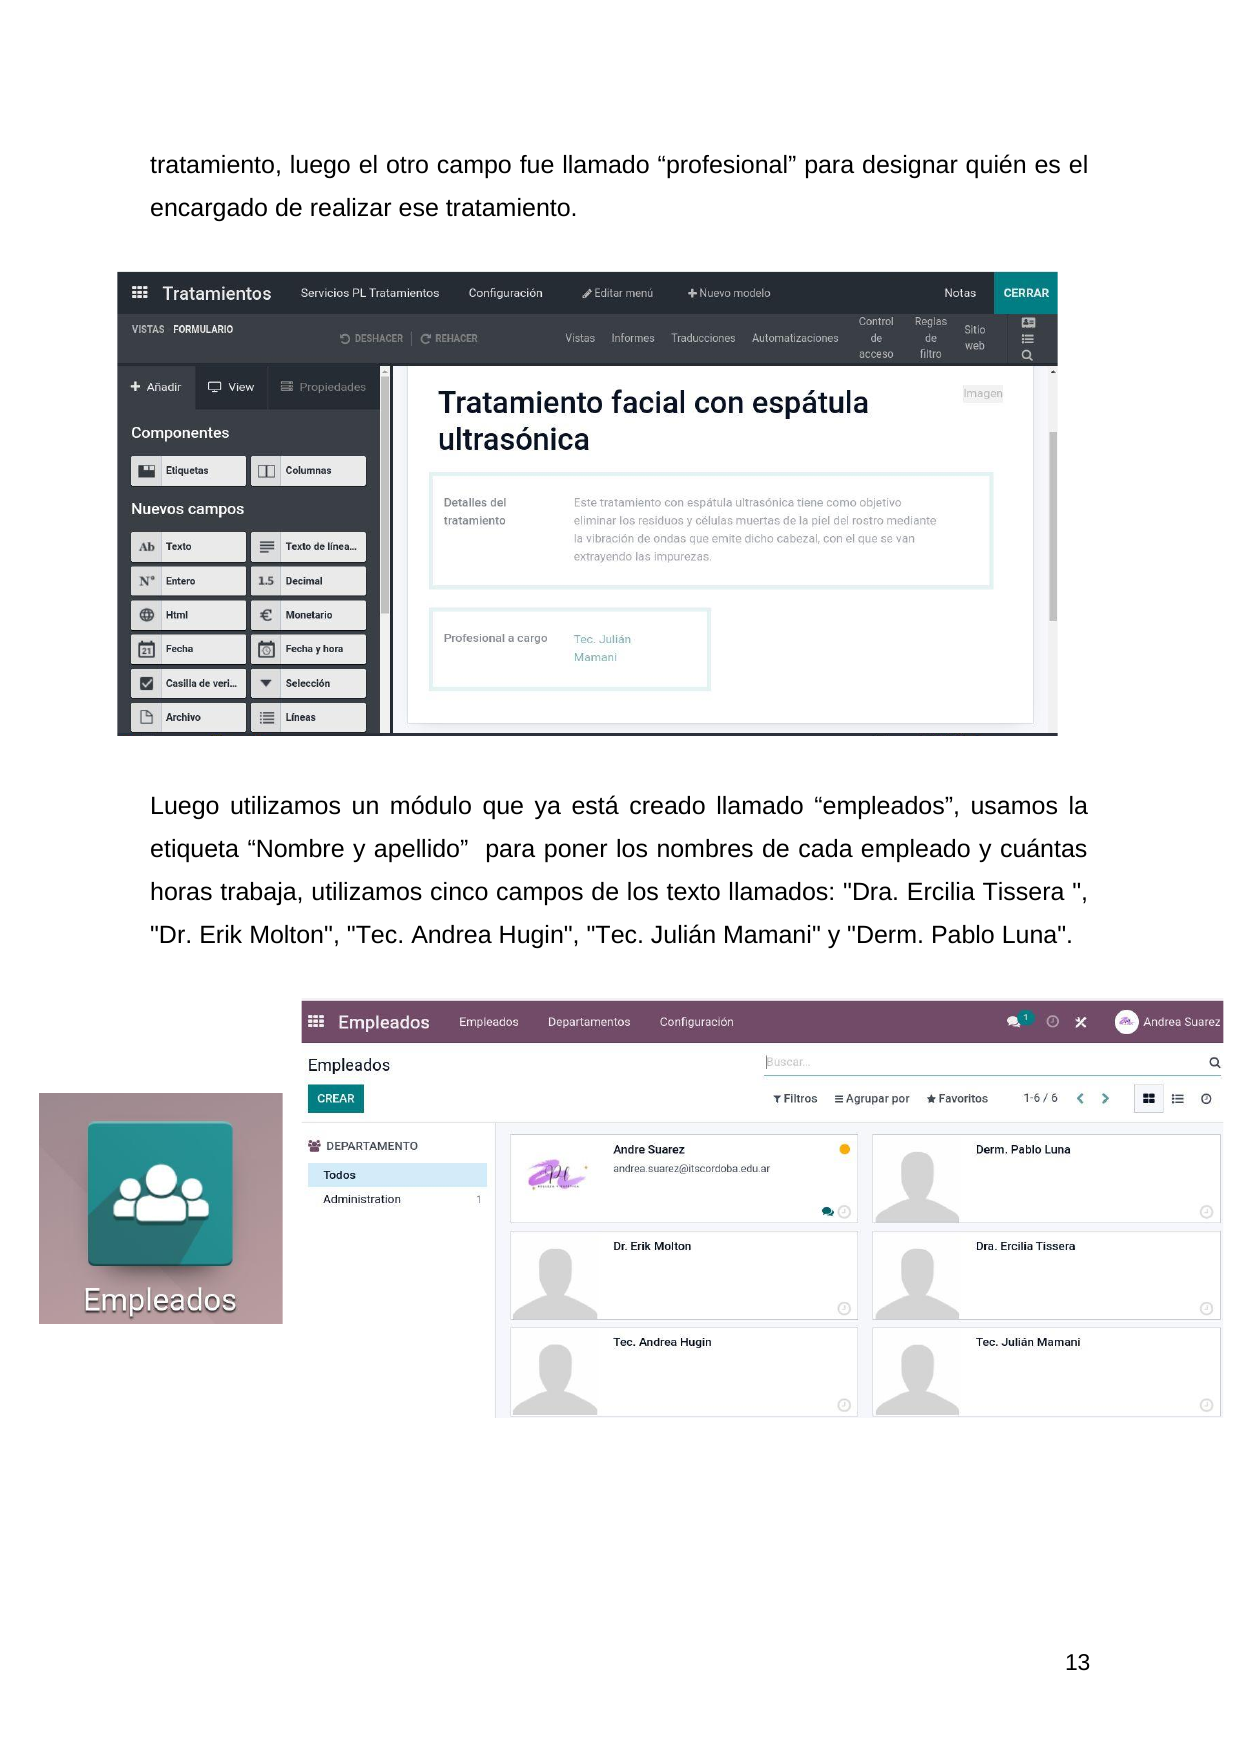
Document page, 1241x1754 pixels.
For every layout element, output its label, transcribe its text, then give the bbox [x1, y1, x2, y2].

picture [39, 1093, 283, 1324]
text Luego utilizamos un módulo que ya está creado llamado “empleados”, usamos la etiqueta “Nombre y apellido” para poner los nombres de cada empleado y cuántas horas trabaja, utilizamos cinco campos de los texto llamados: "Dra. Ercilia Tissera ", "Dr. Erik Molton", "Tec. Andrea Hugin", "Tec. Julián Mamani" y "Derm. Pablo Luna". [150, 791, 1090, 949]
picture [301, 998, 1224, 1418]
picture [117, 271, 1058, 736]
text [150, 150, 1090, 222]
